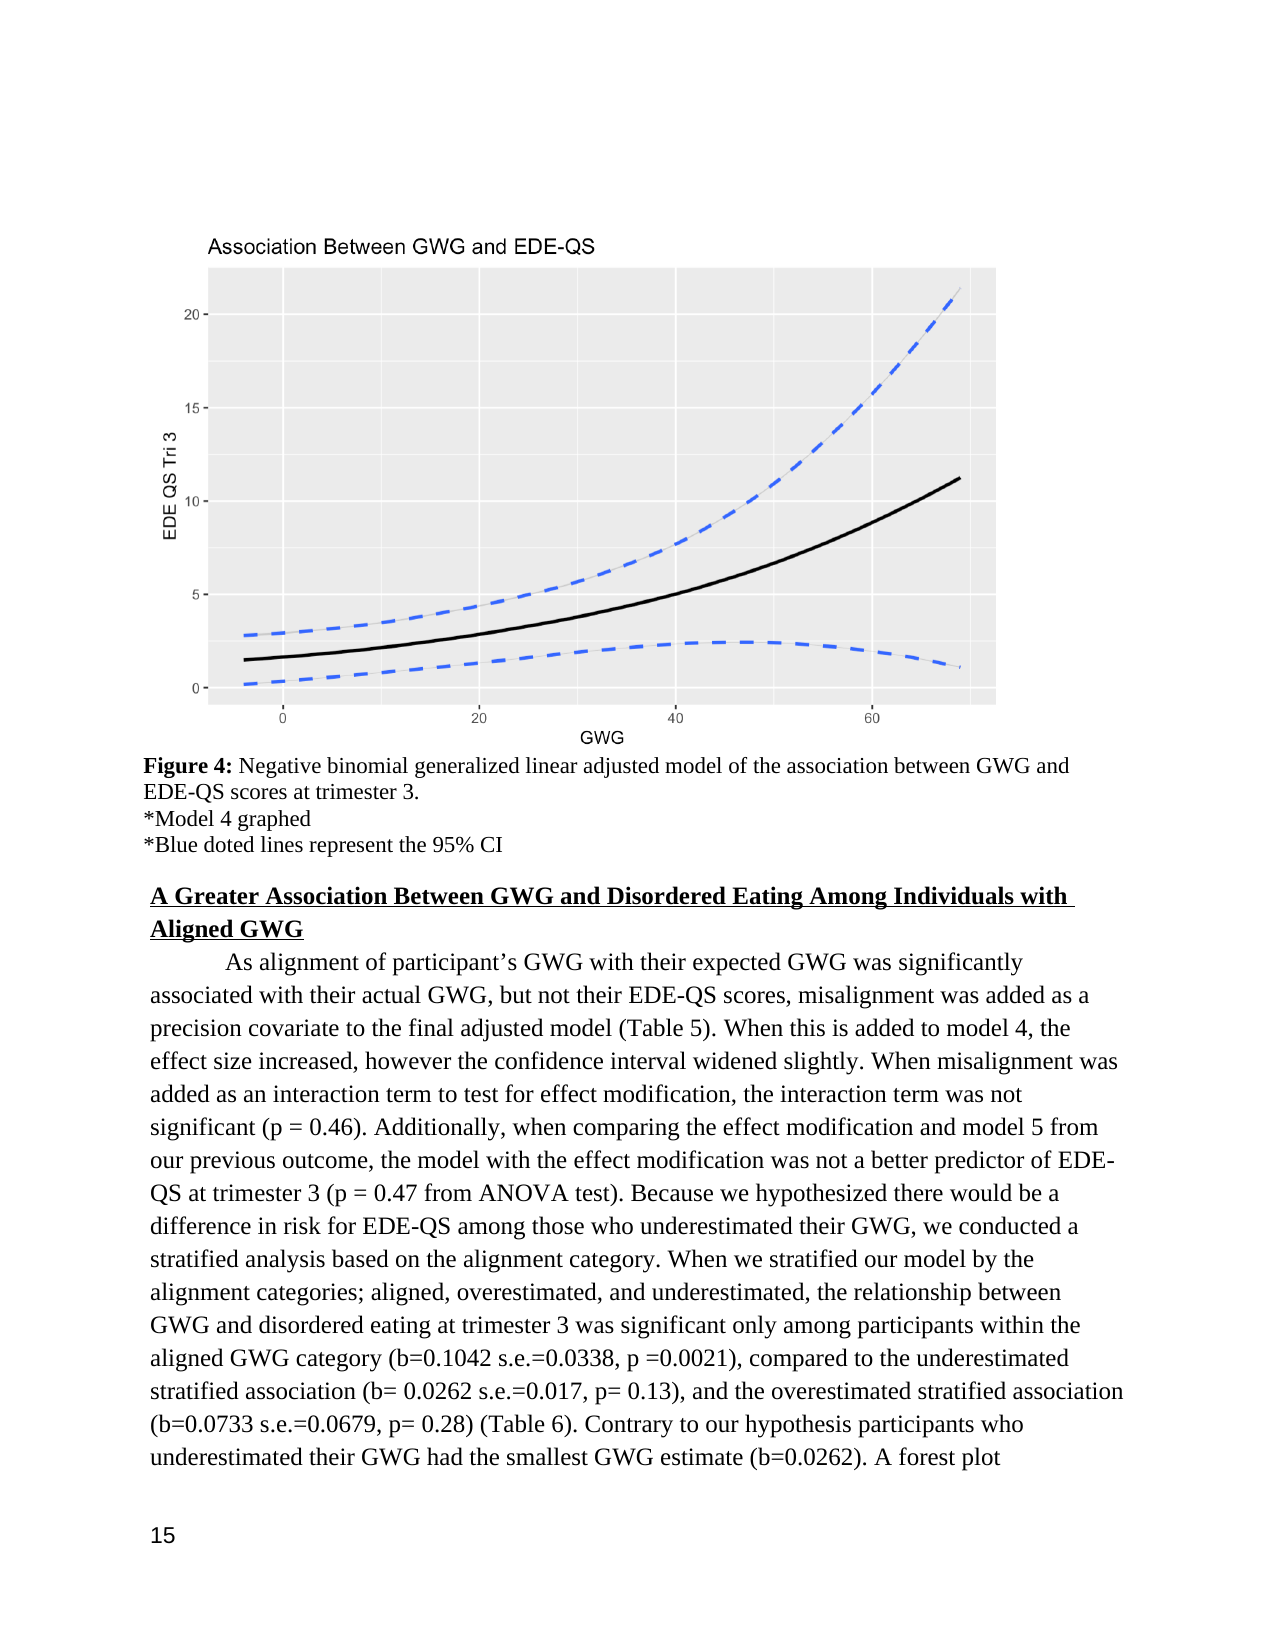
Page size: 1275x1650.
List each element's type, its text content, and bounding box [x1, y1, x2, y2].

text A Greater Association Between GWG and Disordered Eating Among Individuals with Aligned GWG [150, 871, 1125, 942]
picture [143, 223, 1039, 752]
